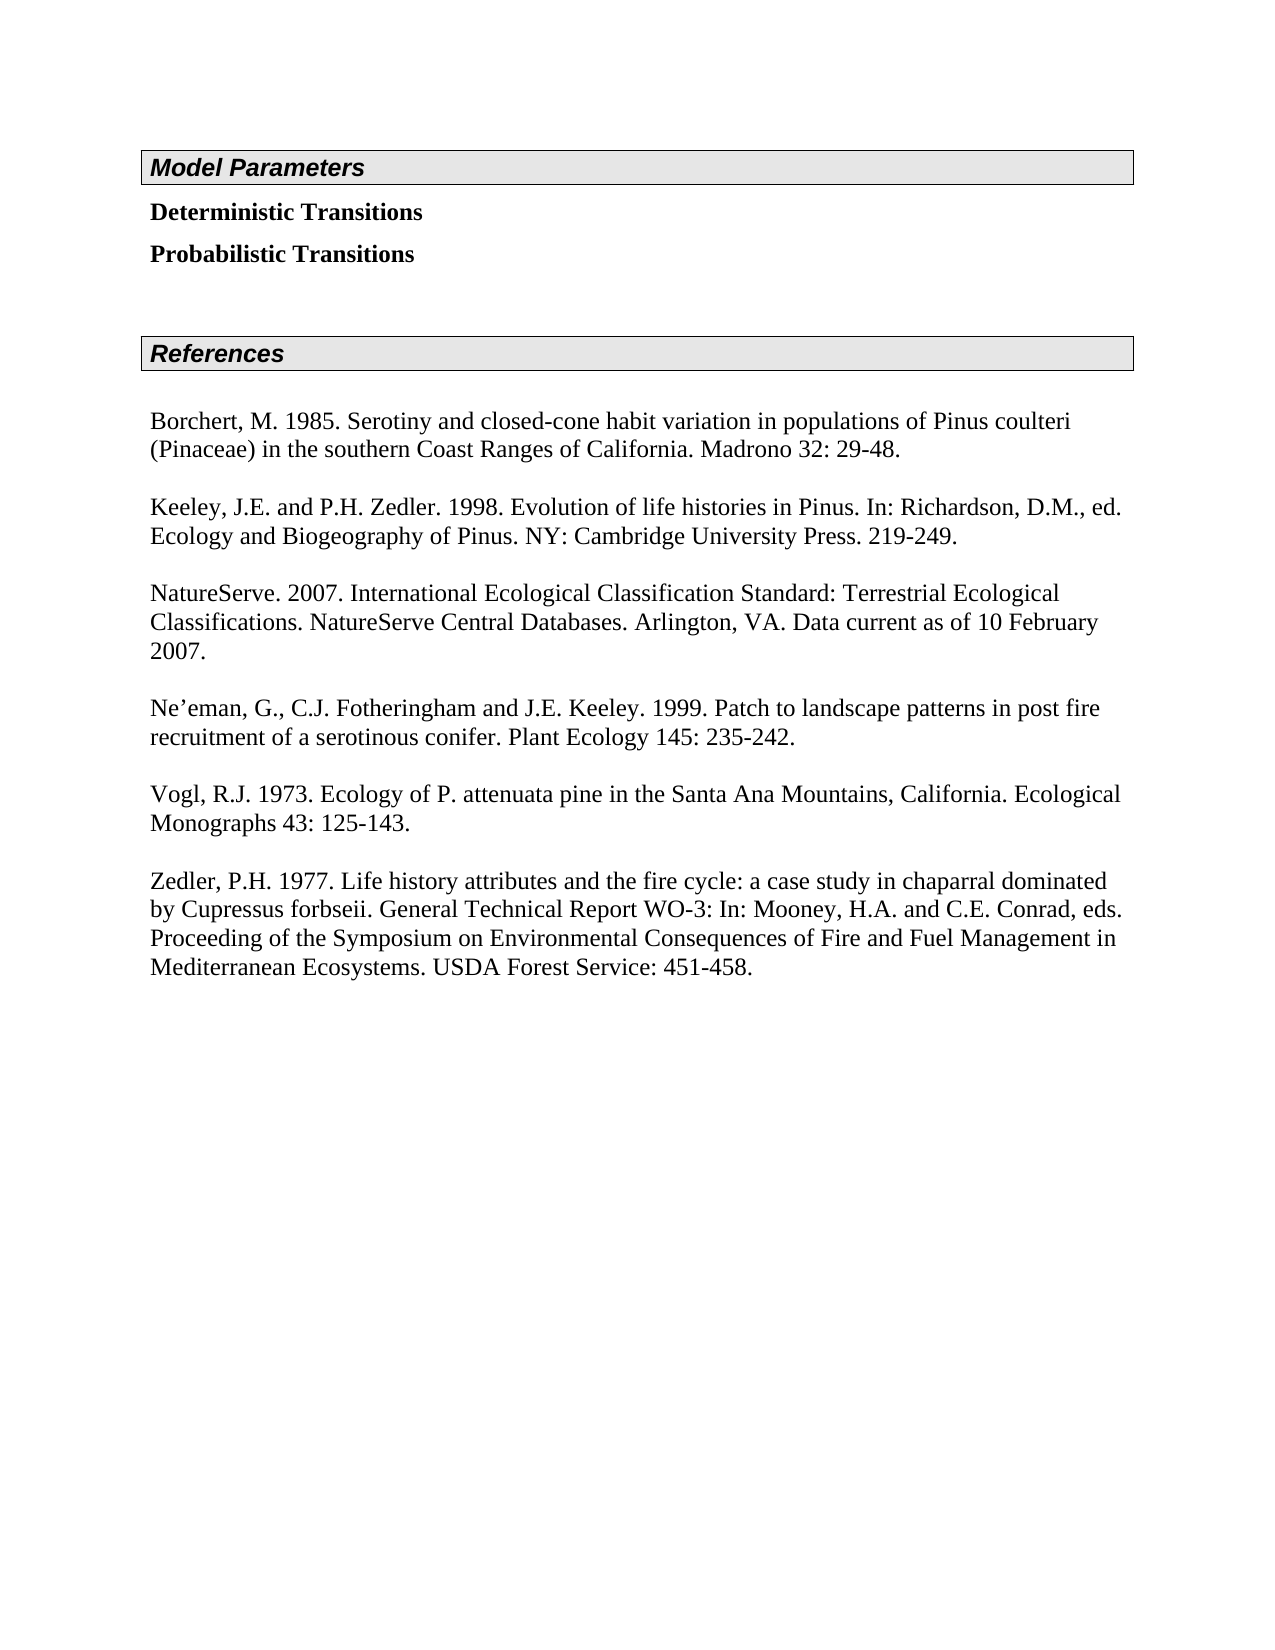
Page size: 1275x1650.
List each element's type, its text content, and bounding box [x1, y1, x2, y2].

text Keeley, J.E. and P.H. Zedler. 1998. Evolution of life histories in Pinus. In: Richardson, D.M., ed. Ecology and Biogeography of Pinus. NY: Cambridge University Press. 219-249. [150, 492, 1125, 549]
text Probabilistic Transitions [150, 239, 1125, 267]
text Model Parameters [142, 151, 1133, 184]
text References [142, 337, 1133, 370]
text Zedler, P.H. 1977. Life history attributes and the fire cycle: a case study in chaparral dominated by Cupressus forbseii. General Technical Report WO-3: In: Mooney, H.A. and C.E. Conrad, eds. Proceeding of the Symposium on Environmental Consequences of Fire and Fuel Management in Mediterranean Ecosystems. USDA Forest Service: 451-458. [150, 866, 1125, 981]
text Borchert, M. 1985. Serotiny and closed-cone habit variation in populations of Pinus coulteri (Pinaceae) in the southern Coast Ranges of California. Madrono 32: 29-48. [150, 406, 1125, 463]
text Ne’eman, G., C.J. Fotheringham and J.E. Keeley. 1999. Patch to landscape patterns in post fire recruitment of a serotinous conifer. Plant Ecology 145: 235-242. [150, 693, 1125, 751]
text Vogl, R.J. 1973. Ecology of P. attenuata pine in the Santa Ana Mountains, California. Ecological Monographs 43: 125-143. [150, 779, 1125, 837]
text NatureServe. 2007. International Ecological Classification Standard: Terrestrial Ecological Classifications. NatureServe Central Databases. Arlington, VA. Data current as of 10 February 2007. [150, 578, 1125, 664]
text Deterministic Transitions [150, 197, 1125, 226]
